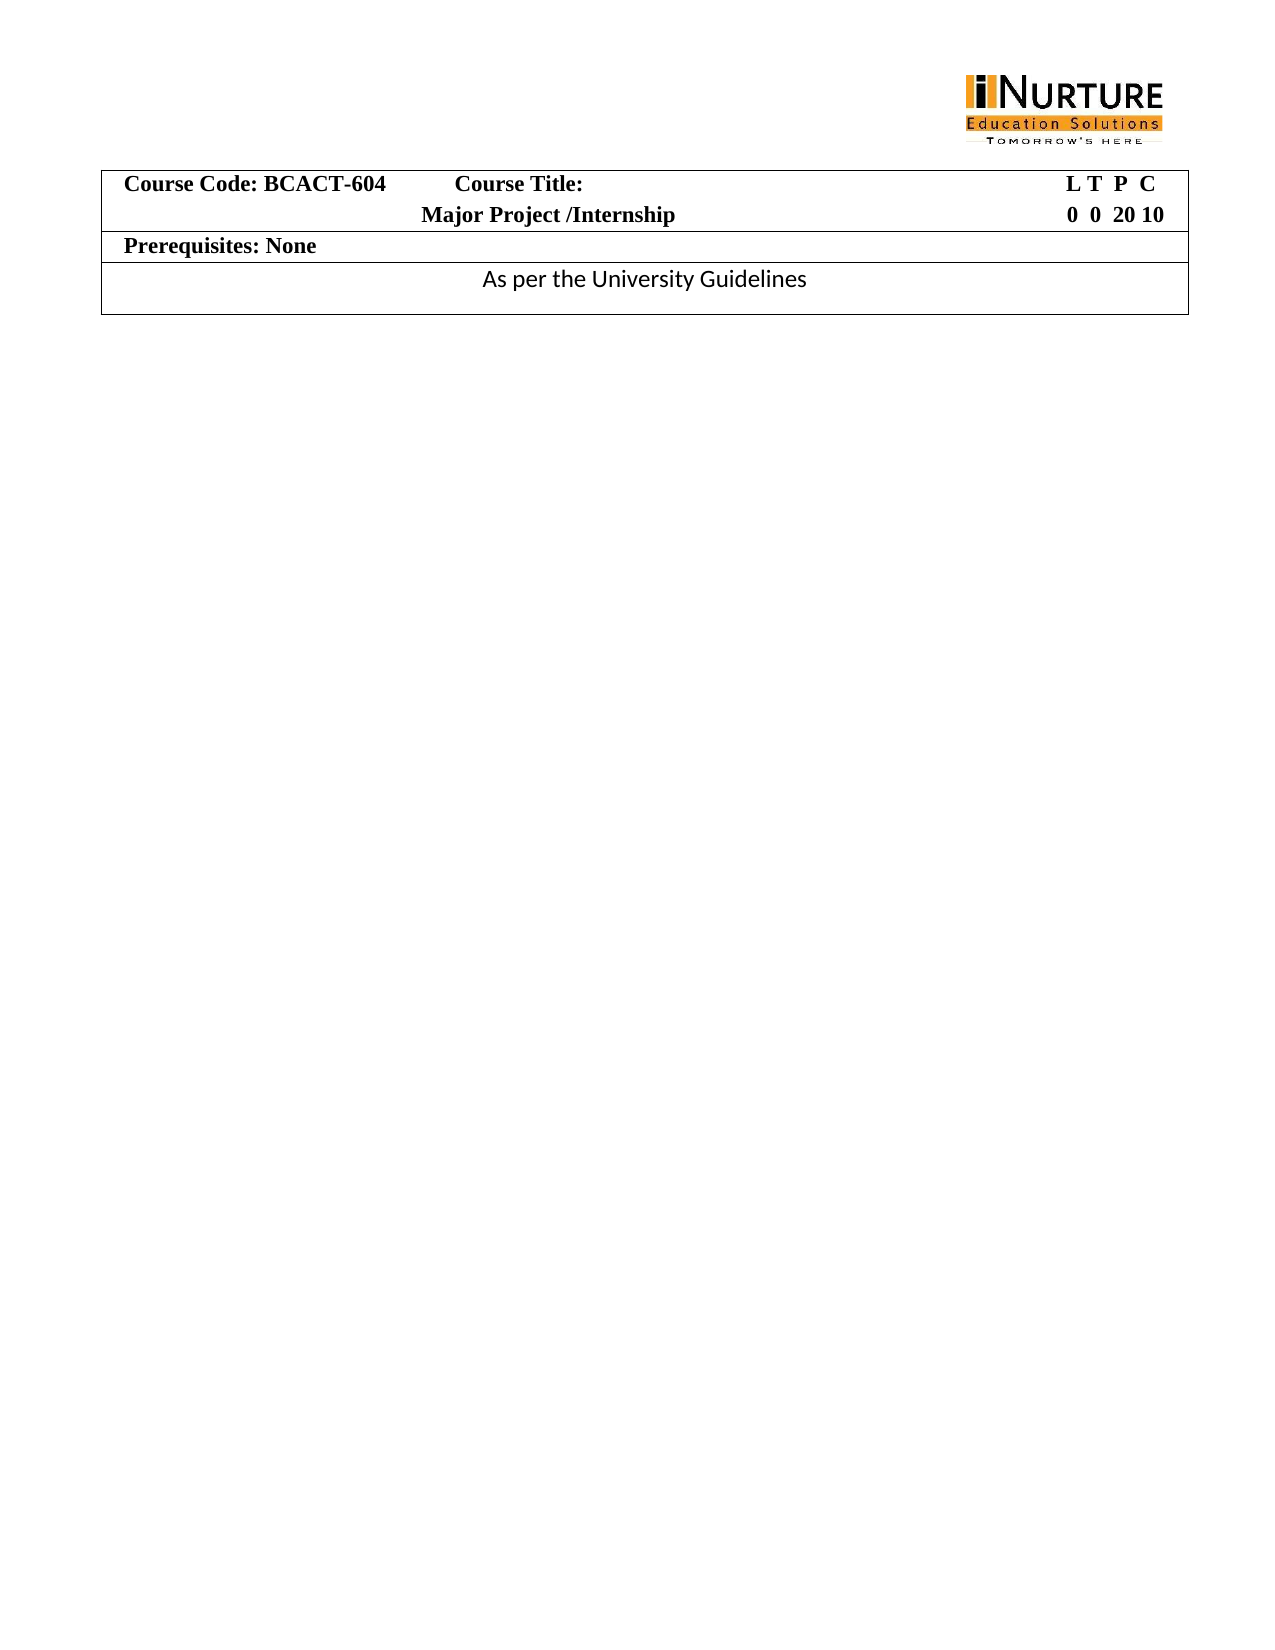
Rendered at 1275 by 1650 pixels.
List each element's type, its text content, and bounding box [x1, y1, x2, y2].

table_header Course Code: BCACT-604 Course Title: L T P C Major Project /Internship 0 0 20 10 [102, 171, 1188, 231]
table_cell As per the University Guidelines [102, 263, 1188, 314]
table_cell Prerequisites: None [102, 232, 1188, 262]
picture [966, 75, 1163, 144]
